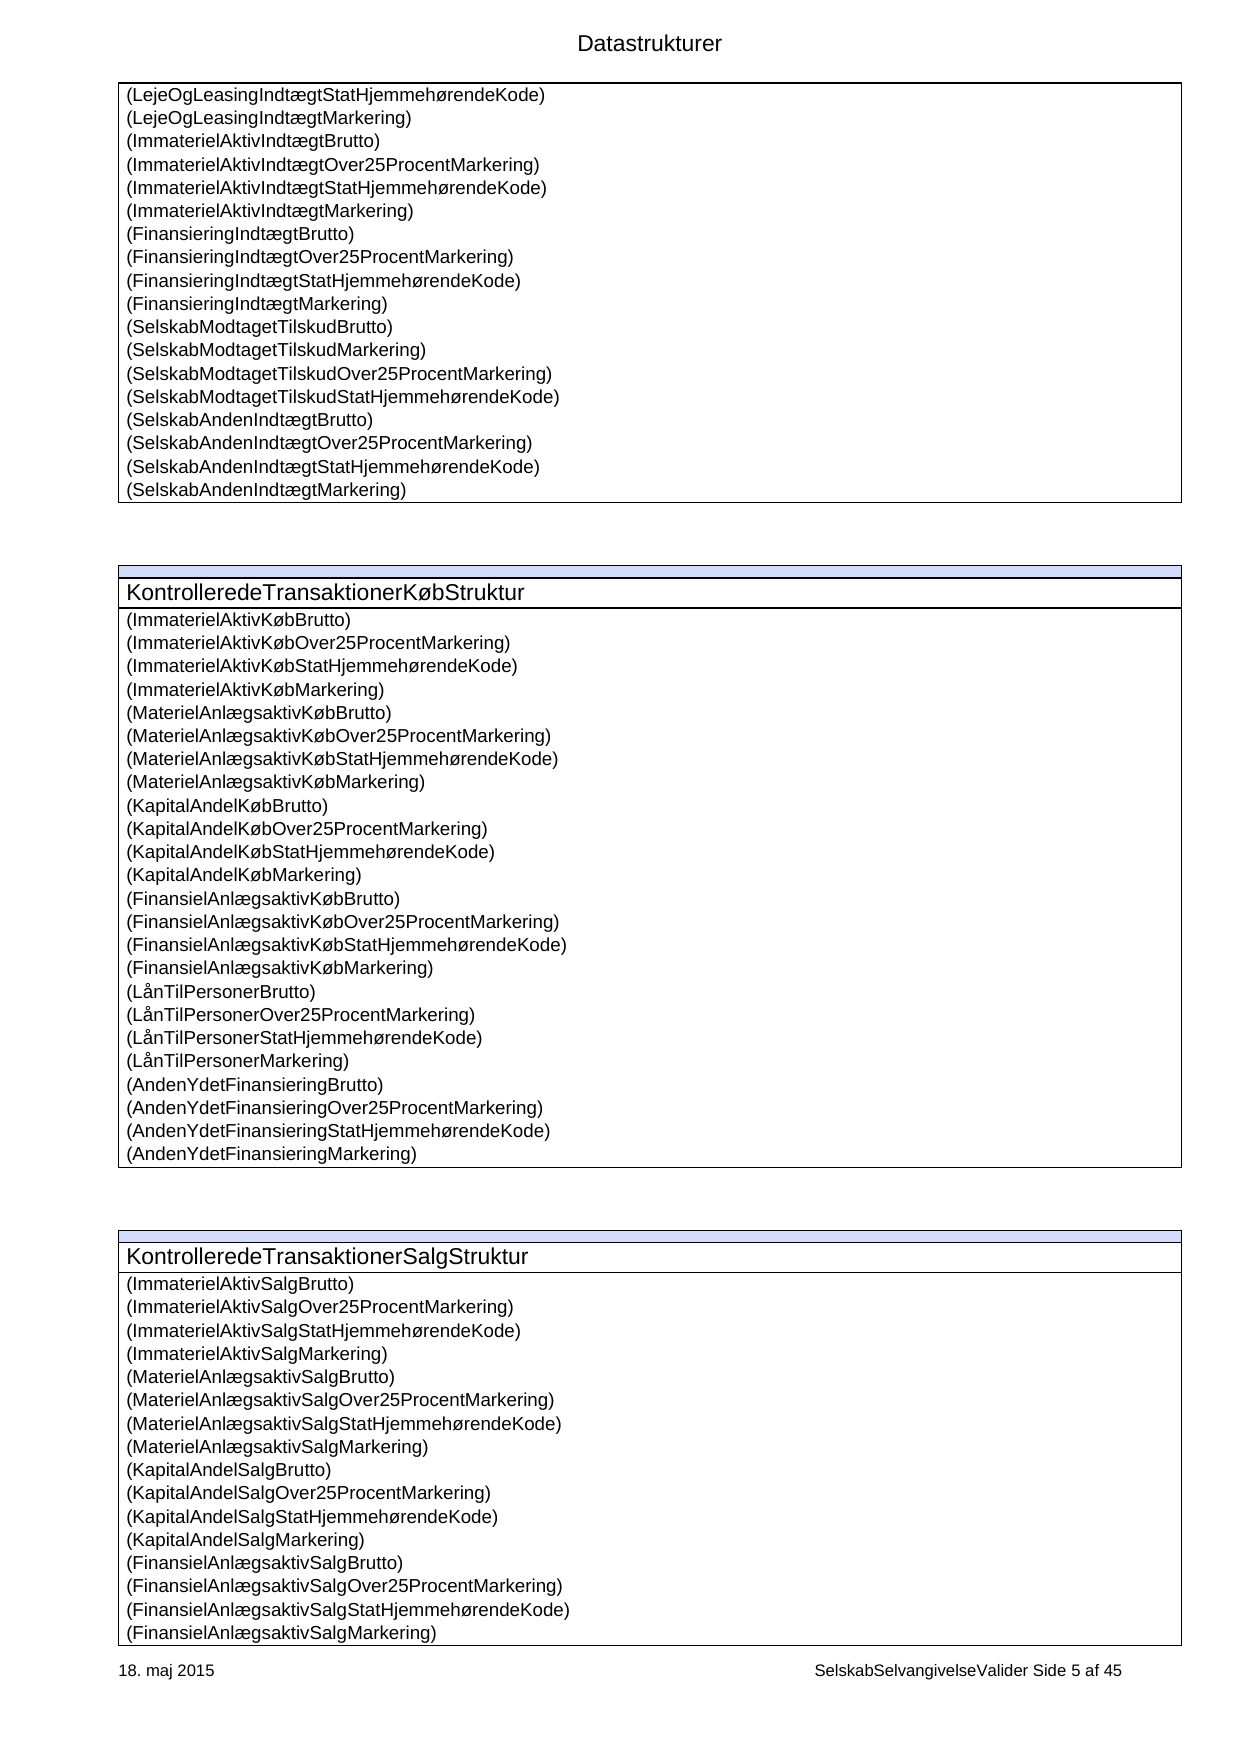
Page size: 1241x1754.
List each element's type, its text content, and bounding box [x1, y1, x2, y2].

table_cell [119, 1273, 1181, 1645]
table_cell (ImmaterielAktivKøbBrutto) (ImmaterielAktivKøbOver25ProcentMarkering) (ImmaterielAktivKøbStatHjemmehørendeKode) (ImmaterielAktivKøbMarkering) (MaterielAnlægsaktivKøbBrutto) (MaterielAnlægsaktivKøbOver25ProcentMarkering) (MaterielAnlægsaktivKøbStatHjemmehørendeKode) (MaterielAnlægsaktivKøbMarkering) (KapitalAndelKøbBrutto) (KapitalAndelKøbOver25ProcentMarkering) (KapitalAndelKøbStatHjemmehørendeKode) (KapitalAndelKøbMarkering) (FinansielAnlægsaktivKøbBrutto) (FinansielAnlægsaktivKøbOver25ProcentMarkering) (FinansielAnlægsaktivKøbStatHjemmehørendeKode) (FinansielAnlægsaktivKøbMarkering) (LånTilPersonerBrutto) (LånTilPersonerOver25ProcentMarkering) (LånTilPersonerStatHjemmehørendeKode) (LånTilPersonerMarkering) (AndenYdetFinansieringBrutto) (AndenYdetFinansieringOver25ProcentMarkering) (AndenYdetFinansieringStatHjemmehørendeKode) (AndenYdetFinansieringMarkering) [119, 609, 1181, 1167]
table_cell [119, 84, 1181, 502]
table_cell KontrolleredeTransaktionerSalgStruktur [119, 1243, 1181, 1272]
table_header [119, 1231, 1181, 1242]
table_cell KontrolleredeTransaktionerKøbStruktur [119, 579, 1181, 607]
table_header [119, 566, 1181, 577]
